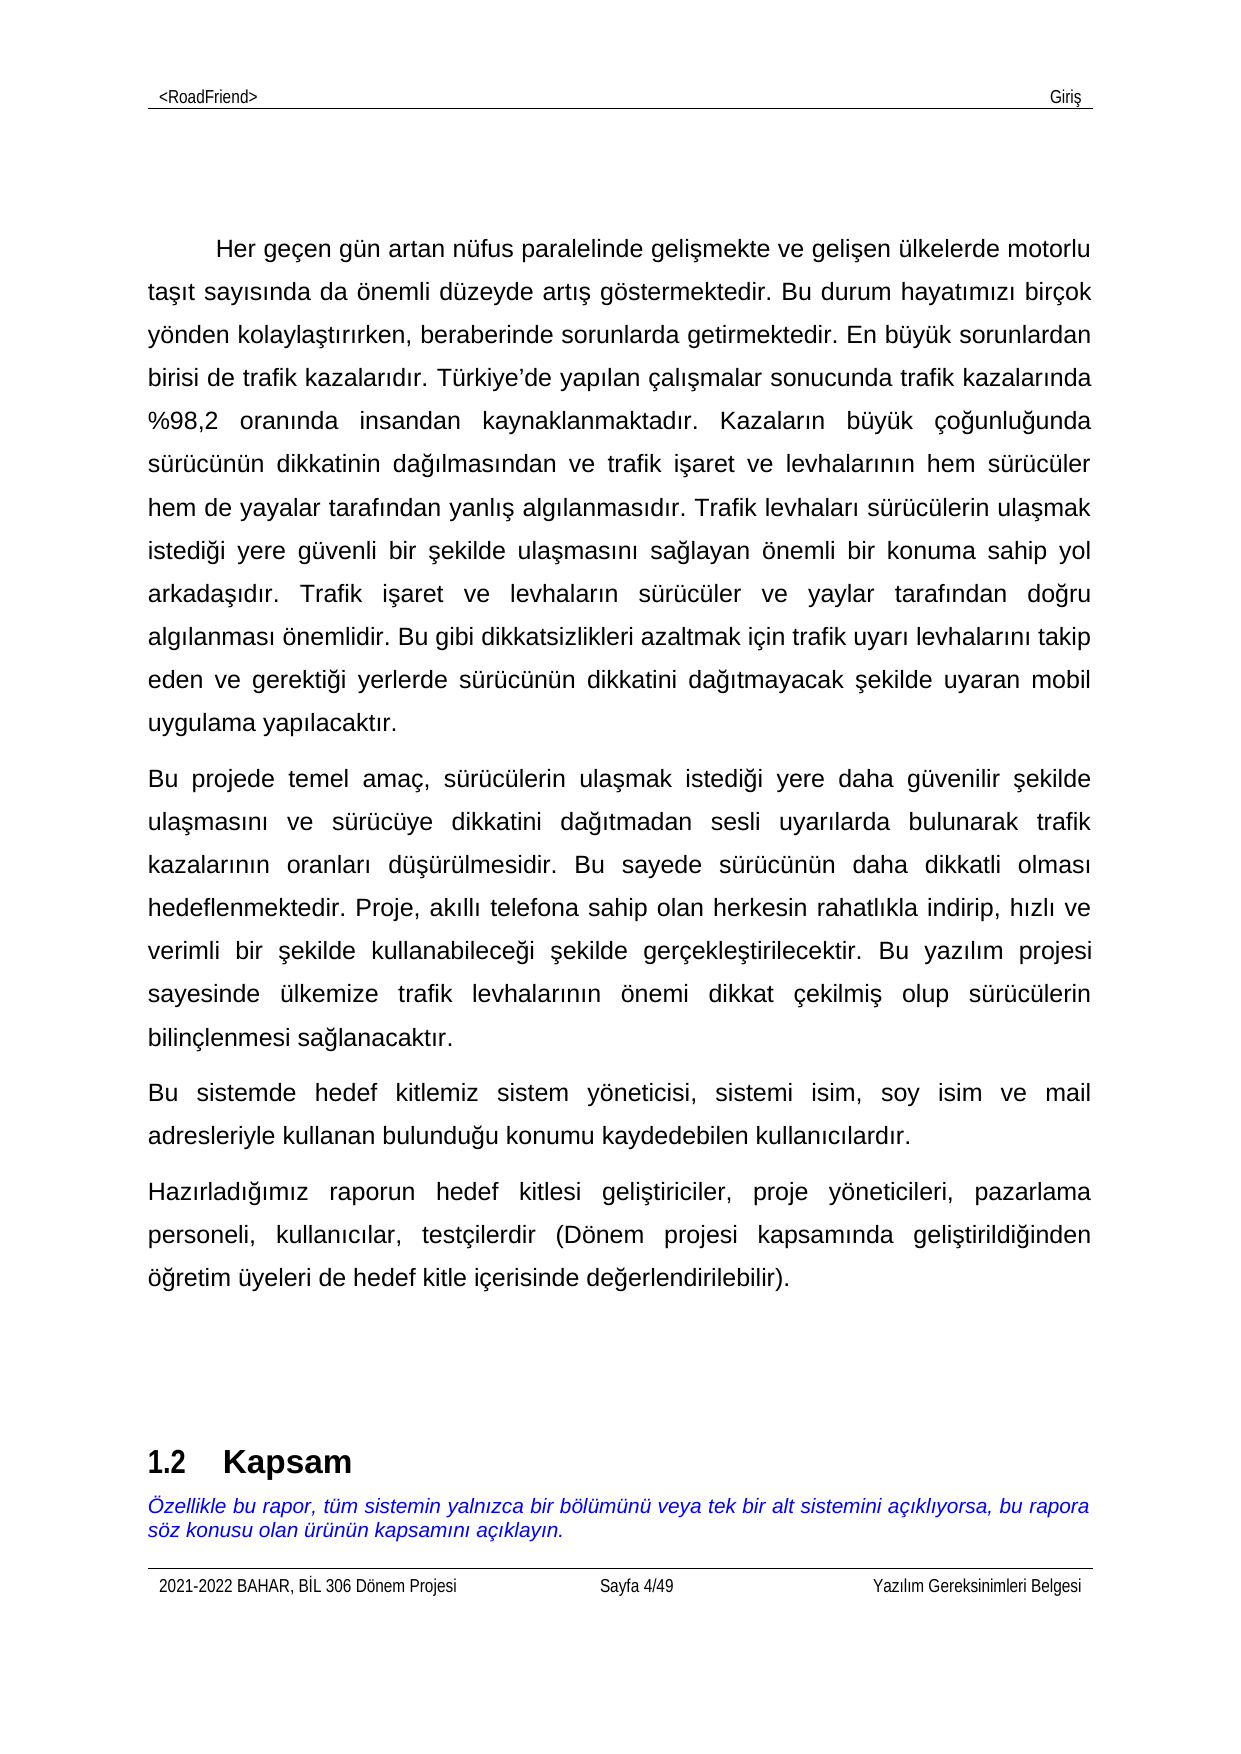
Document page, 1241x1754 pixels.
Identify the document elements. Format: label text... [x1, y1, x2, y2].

text Bu sistemde hedef kitlemiz sistem yöneticisi, sistemi isim, soy isim ve mail adresleriyle kullanan bulunduğu konumu kaydedebilen kullanıcılardır. [148, 1078, 1093, 1150]
subtitle Kapsam [148, 1443, 1093, 1481]
text Her geçen gün artan nüfus paralelinde gelişmekte ve gelişen ülkelerde motorlu taşıt sayısında da önemli düzeyde artış göstermektedir. Bu durum hayatımızı birçok yönden kolaylaştırırken, beraberinde sorunlarda getirmektedir. En büyük sorunlardan birisi de trafik kazalarıdır. Türkiye’de yapılan çalışmalar sonucunda trafik kazalarında %98,2 oranında insandan kaynaklanmaktadır. Kazaların büyük çoğunluğunda sürücünün dikkatinin dağılmasından ve trafik işaret ve levhalarının hem sürücüler hem de yayalar tarafından yanlış algılanmasıdır. Trafik levhaları sürücülerin ulaşmak istediği yere güvenli bir şekilde ulaşmasını sağlayan önemli bir konuma sahip yol arkadaşıdır. Trafik işaret ve levhaların sürücüler ve yaylar tarafından doğru algılanması önemlidir. Bu gibi dikkatsizlikleri azaltmak için trafik uyarı levhalarını takip eden ve gerektiği yerlerde sürücünün dikkatini dağıtmayacak şekilde uyaran mobil uygulama yapılacaktır. [148, 234, 1093, 737]
text Özellikle bu rapor, tüm sistemin yalnızca bir bölümünü veya tek bir alt sistemini açıklıyorsa, bu rapora söz konusu olan ürünün kapsamını açıklayın. [148, 1493, 1093, 1541]
text Hazırladığımız raporun hedef kitlesi geliştiriciler, proje yöneticileri, pazarlama personeli, kullanıcılar, testçilerdir (Dönem projesi kapsamında geliştirildiğinden öğretim üyeleri de hedef kitle içerisinde değerlendirilebilir). [148, 1177, 1093, 1292]
text Bu projede temel amaç, sürücülerin ulaşmak istediği yere daha güvenilir şekilde ulaşmasını ve sürücüye dikkatini dağıtmadan sesli uyarılarda bulunarak trafik kazalarının oranları düşürülmesidir. Bu sayede sürücünün daha dikkatli olması hedeflenmektedir. Proje, akıllı telefona sahip olan herkesin rahatlıkla indirip, hızlı ve verimli bir şekilde kullanabileceği şekilde gerçekleştirilecektir. Bu yazılım projesi sayesinde ülkemize trafik levhalarının önemi dikkat çekilmiş olup sürücülerin bilinçlenmesi sağlanacaktır. [148, 764, 1093, 1051]
